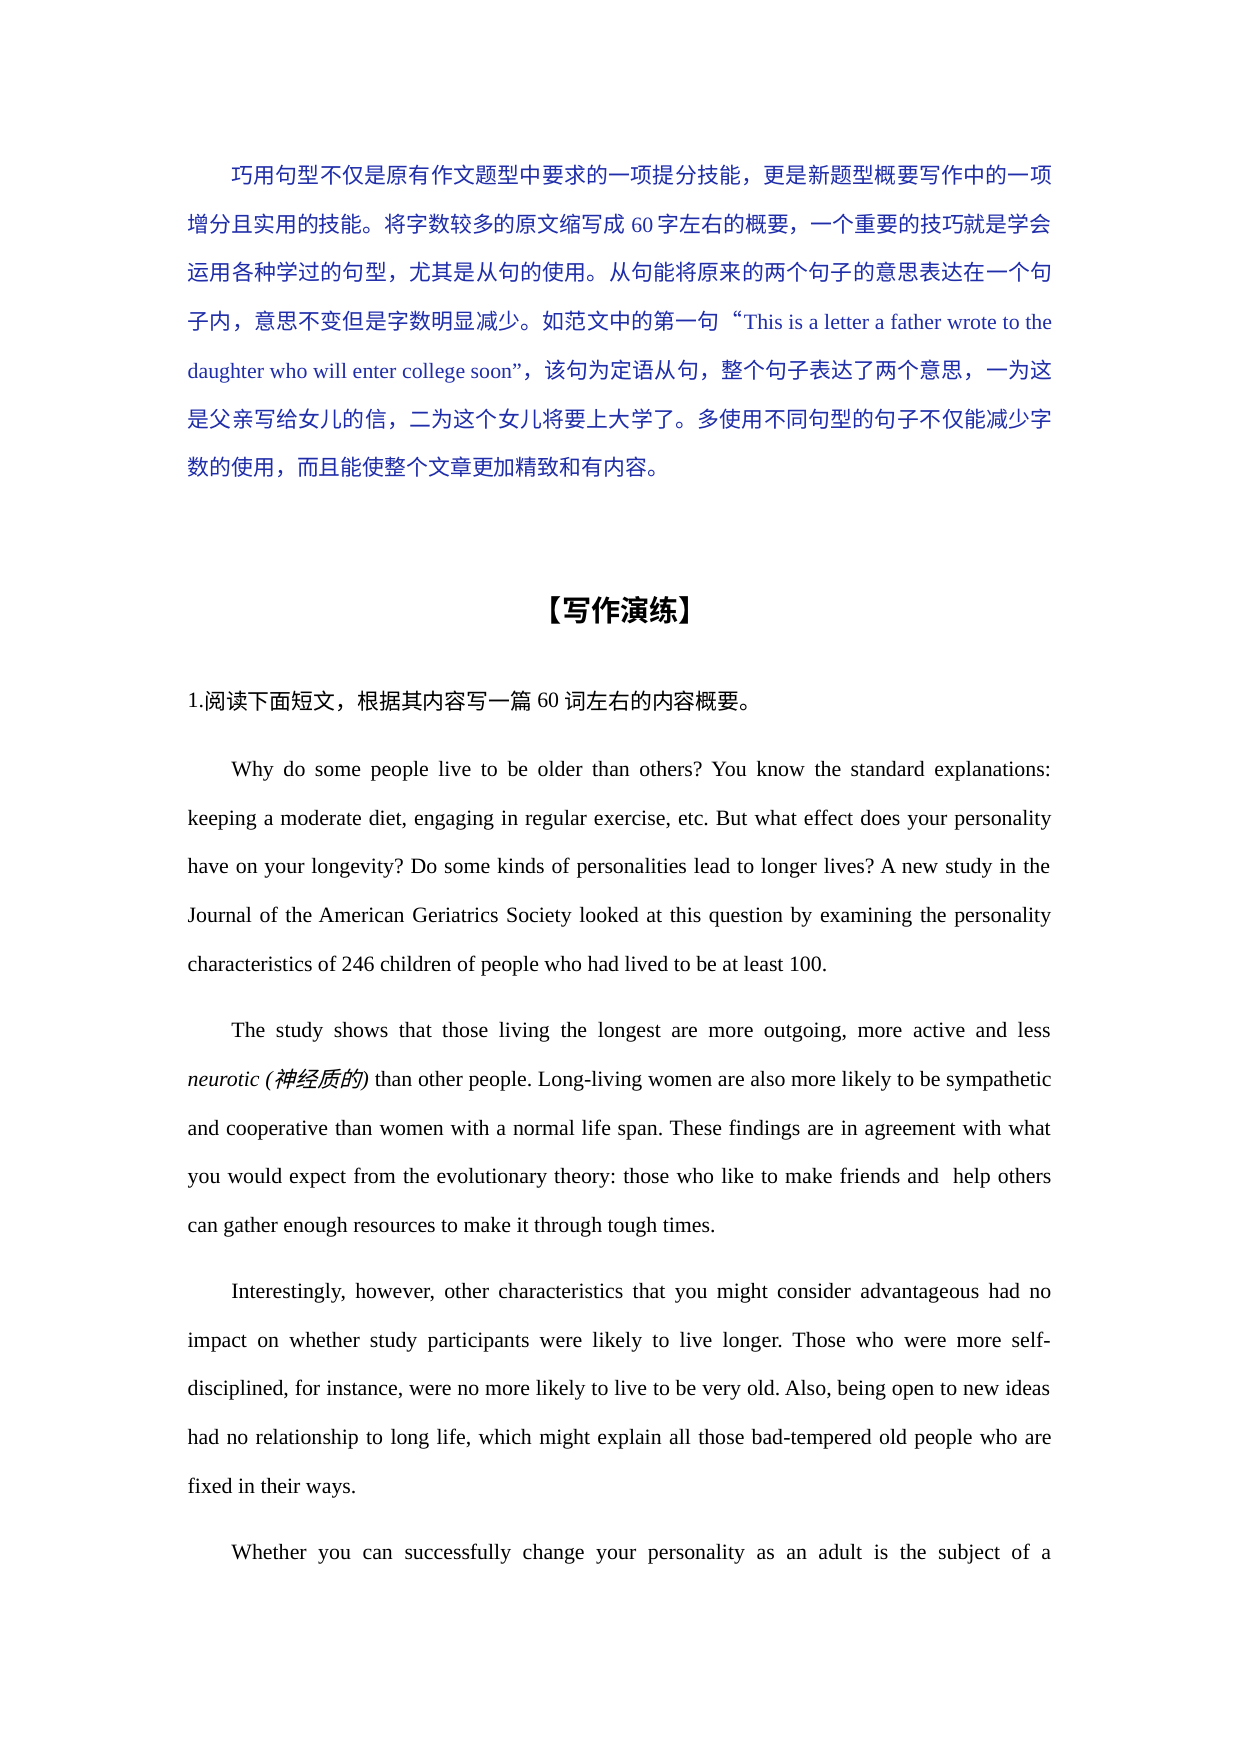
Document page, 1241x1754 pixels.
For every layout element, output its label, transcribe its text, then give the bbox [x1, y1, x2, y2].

text Interestingly, however, other characteristics that you might consider advantageous had no impact on whether study participants were likely to live longer. Those who were more self-disciplined, for instance, were no more likely to live to be very old. Also, being open to new ideas had no relationship to long life, which might explain all those bad-tempered old people who are fixed in their ways. [187, 1274, 1053, 1502]
text The study shows that those living the longest are more outgoing, more active and less neurotic (神经质的) than other people. Long-living women are also more likely to be sympathetic and cooperative than women with a normal life span. These findings are in agreement with what you would expect from the evolutionary theory: those who like to make friends and help others can gather enough resources to make it through tough times. [187, 1013, 1053, 1241]
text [187, 1535, 1053, 1568]
text Why do some people live to be older than others? You know the standard explanations: keeping a moderate diet, engaging in regular exercise, etc. But what effect does your personality have on your longevity? Do some kinds of personalities lead to longer lives? A new study in the Journal of the American Geriatrics Society looked at this question by examining the personality characteristics of 246 children of people who had lived to be at least 100. [187, 752, 1053, 980]
text 【写作演练】 [187, 576, 1053, 641]
text 1.阅读下面短文，根据其内容写一篇 60 词左右的内容概要。 [187, 683, 1053, 716]
text 巧用句型不仅是原有作文题型中要求的一项提分技能，更是新题型概要写作中的一项增分且实用的技能。将字数较多的原文缩写成60字左右的概要，一个重要的技巧就是学会运用各种学过的句型，尤其是从句的使用。从句能将原来的两个句子的意思表达在一个句子内，意思不变但是字数明显减少。如范文中的第一句“This is a letter a father wrote to the daughter who will enter college soon”，该句为定语从句，整个句子表达了两个意思，一为这是父亲写给女儿的信，二为这个女儿将要上大学了。多使用不同句型的句子不仅能减少字数的使用，而且能使整个文章更加精致和有内容。 [187, 157, 1053, 482]
